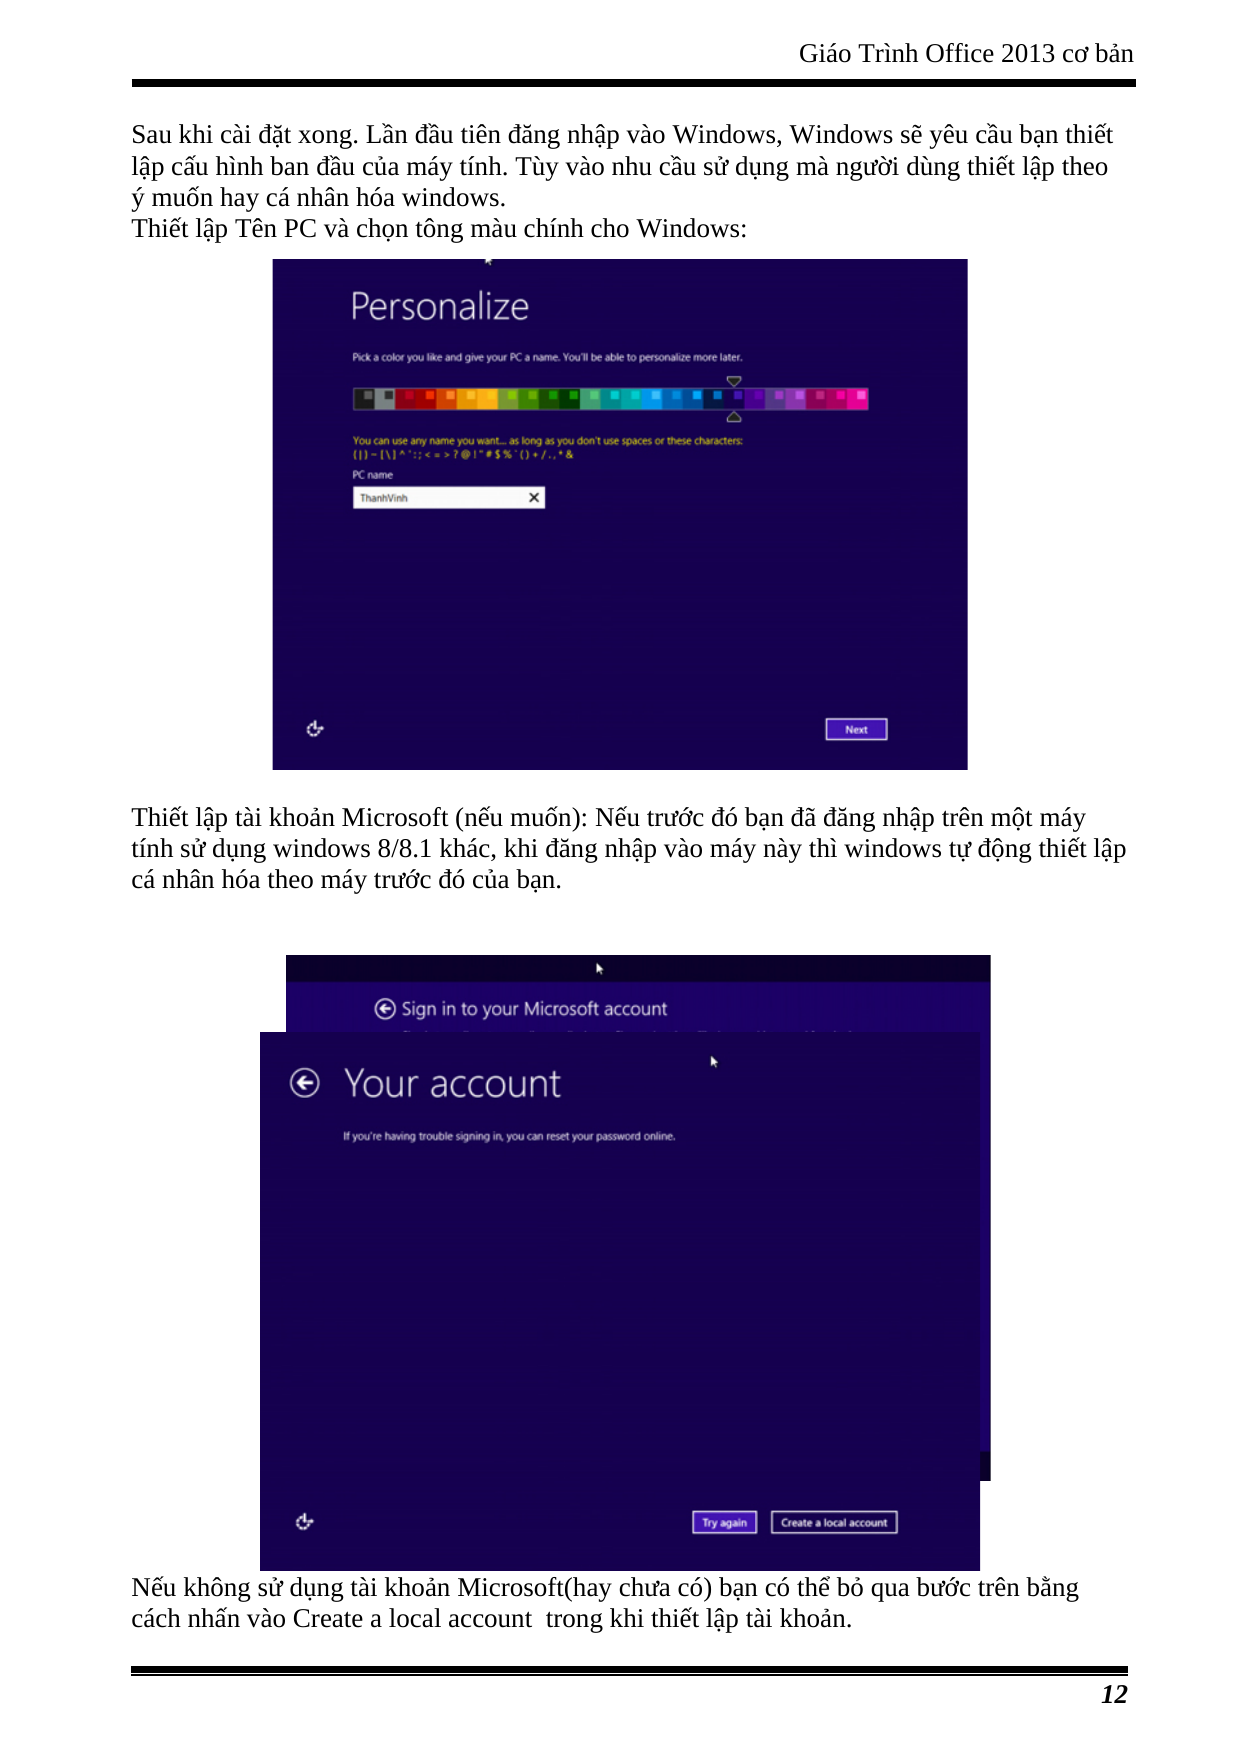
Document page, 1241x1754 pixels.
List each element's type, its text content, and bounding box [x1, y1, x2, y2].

text Sau khi cài đặt xong. Lần đầu tiên đăng nhập vào Windows, Windows sẽ yêu cầu bạn thiết lập cấu hình ban đầu của máy tính. Tùy vào nhu cầu sử dụng mà người dùng thiết lập theo ý muốn hay cá nhân hóa windows. [131, 119, 1128, 212]
text Thiết lập tài khoản Microsoft (nếu muốn): Nếu trước đó bạn đã đăng nhập trên một máy tính sử dụng windows 8/8.1 khác, khi đăng nhập vào máy này thì windows tự động thiết lập cá nhân hóa theo máy trước đó của bạn. [131, 801, 1128, 894]
text Thiết lập Tên PC và chọn tông màu chính cho Windows: [131, 212, 1128, 243]
picture [272, 259, 968, 770]
picture [260, 955, 991, 1571]
